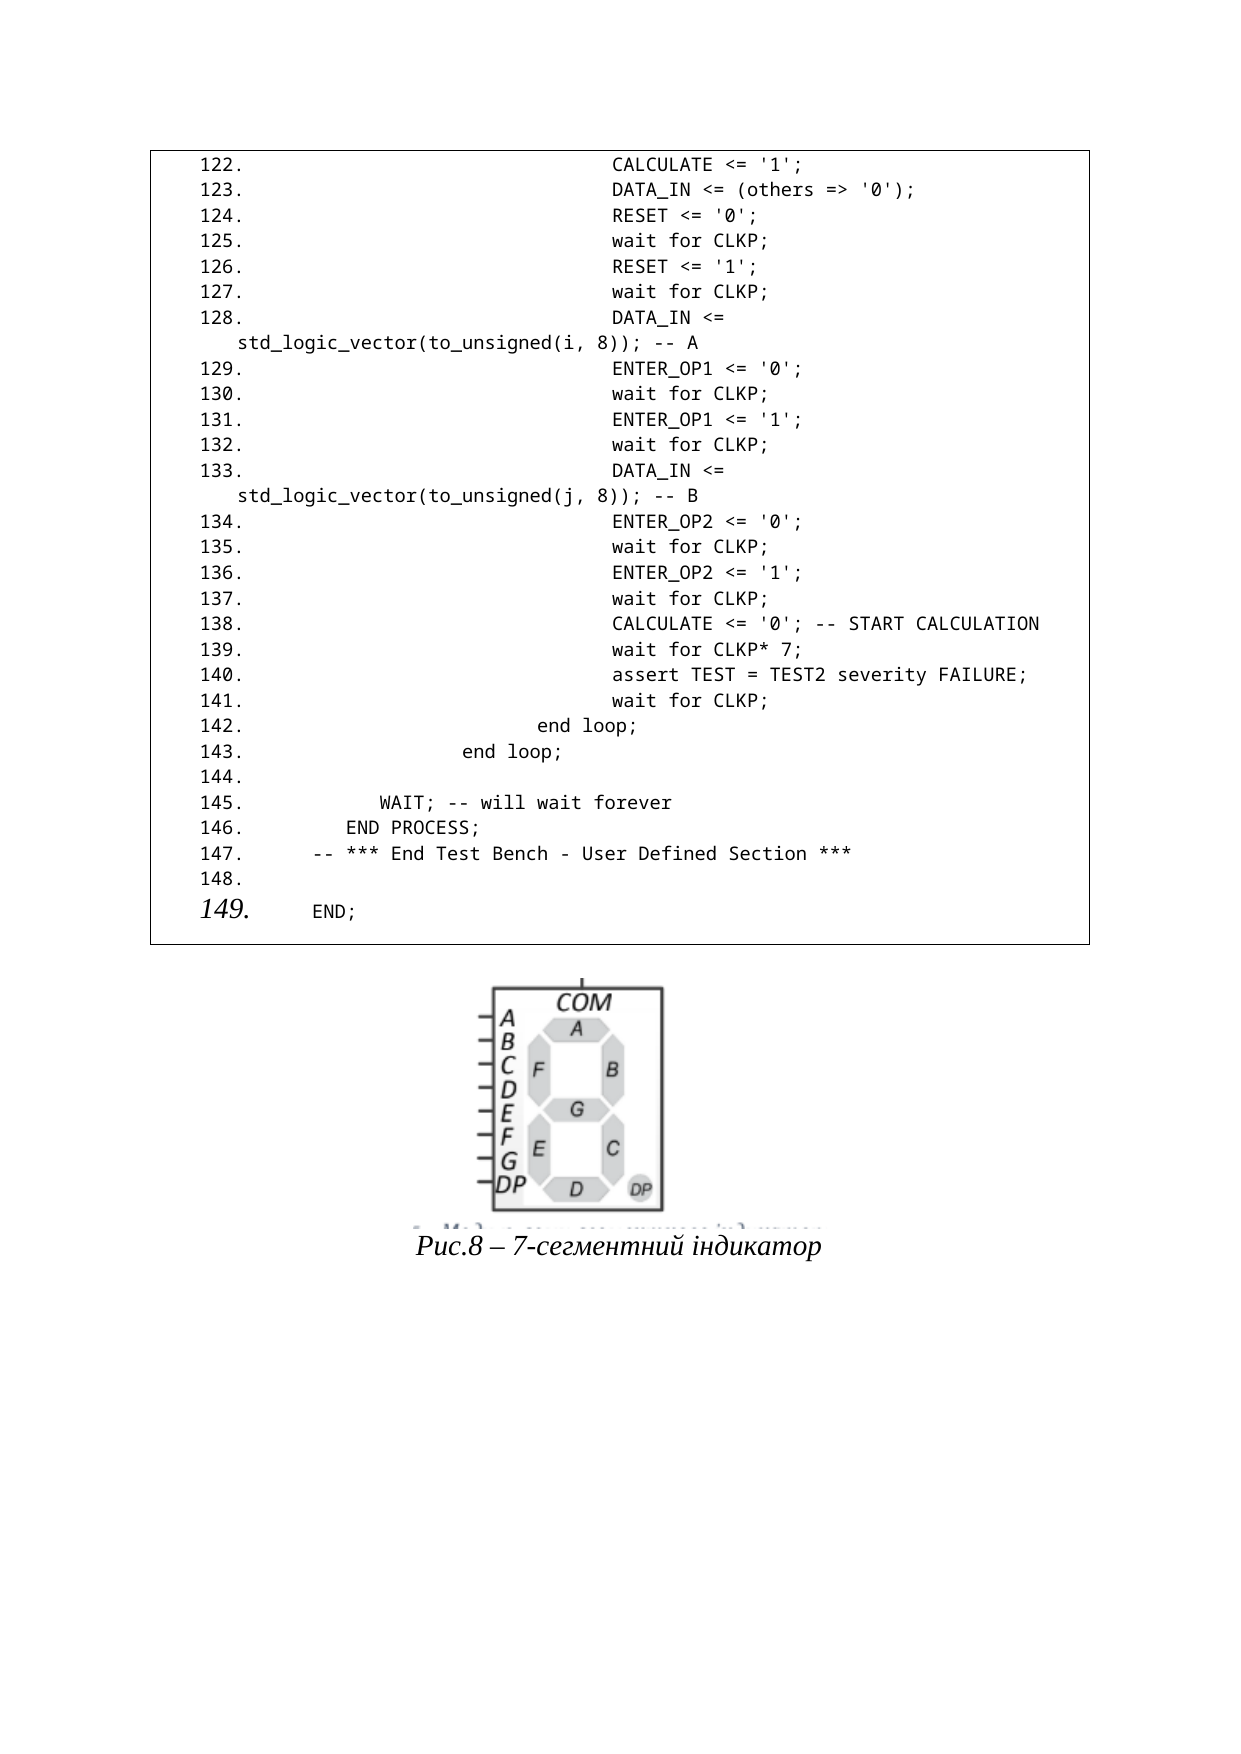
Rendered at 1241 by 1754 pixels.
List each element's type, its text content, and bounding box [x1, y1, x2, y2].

text Рис.8 – 7-сегментний індикатор [150, 1228, 1090, 1262]
picture [413, 978, 828, 1229]
